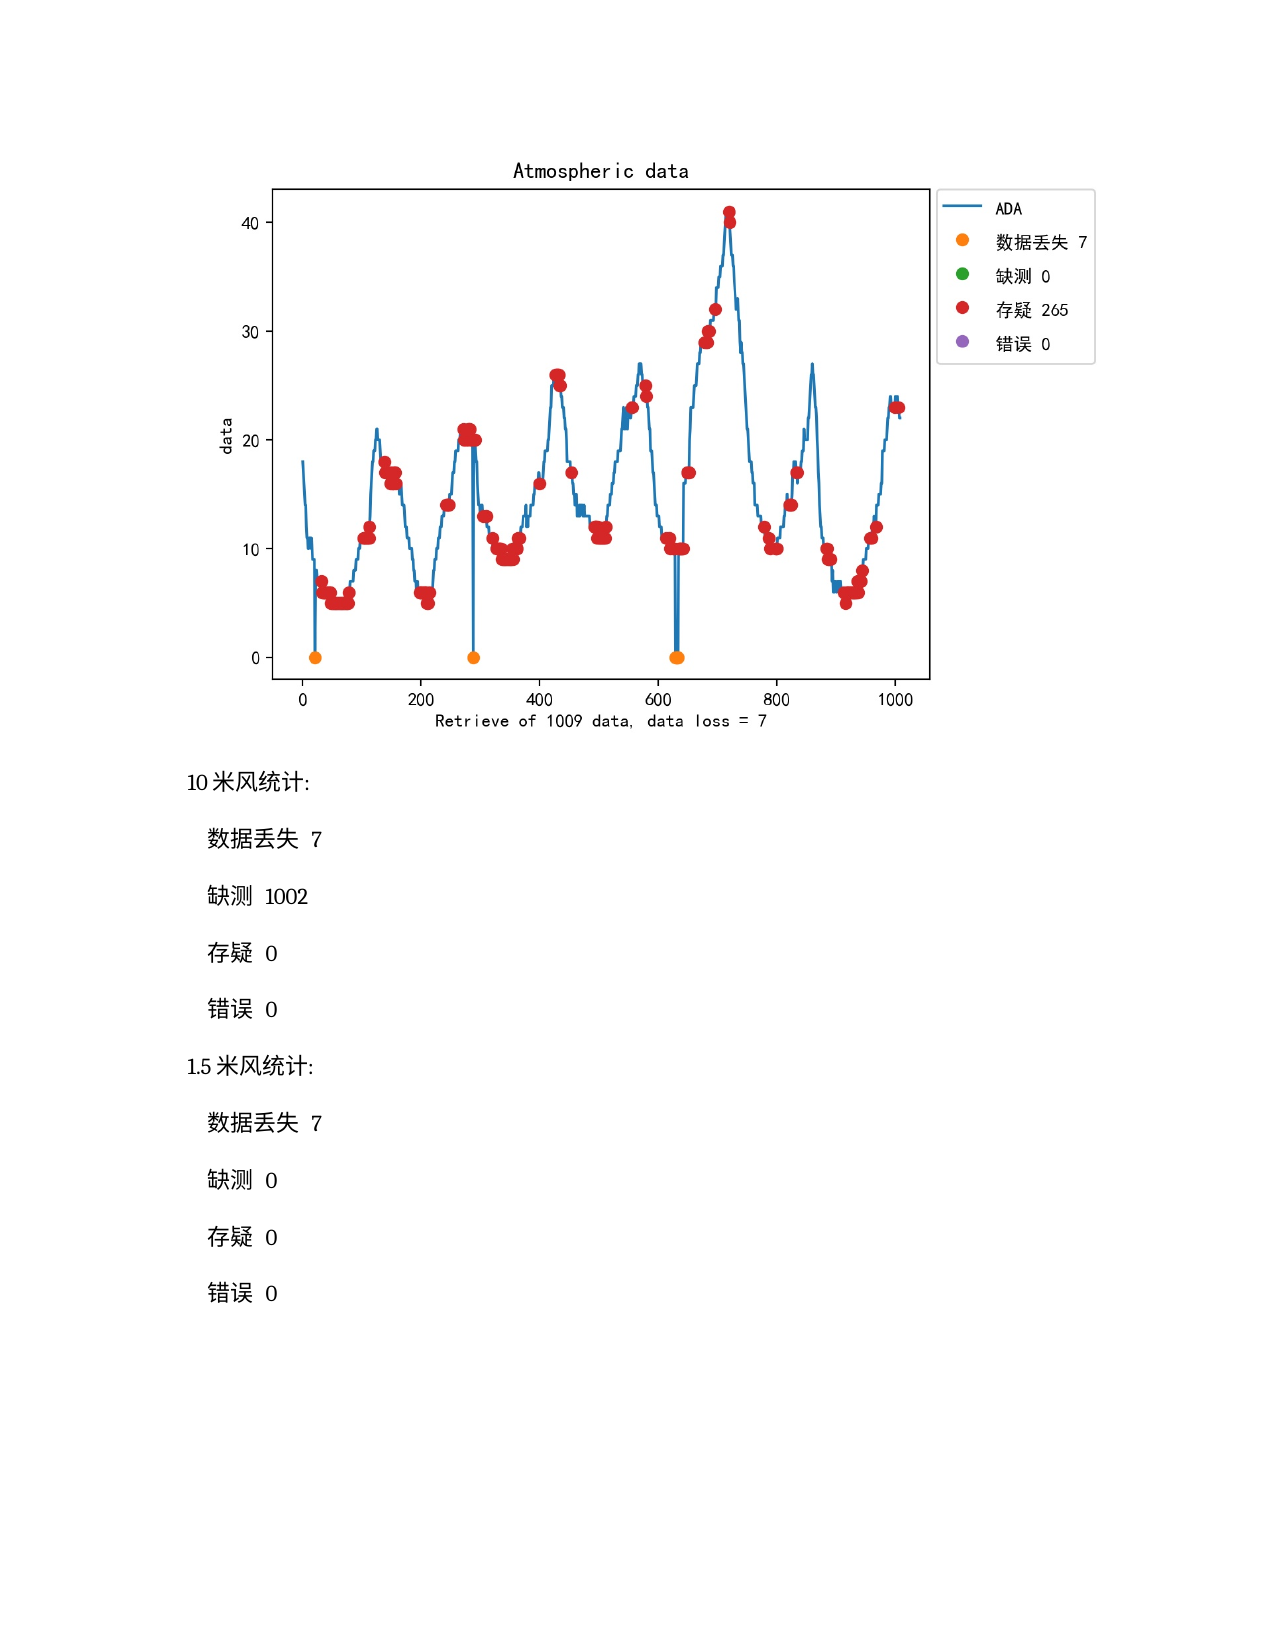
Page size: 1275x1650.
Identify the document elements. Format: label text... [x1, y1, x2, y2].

text 1.5米风统计: [187, 1050, 1087, 1081]
text 存疑 0 [187, 1220, 1087, 1252]
text 缺测 0 [187, 1164, 1087, 1195]
text 错误 0 [187, 1277, 1087, 1308]
text 数据丢失 7 [187, 1107, 1087, 1138]
text 10米风统计: [187, 766, 1087, 797]
text 数据丢失 7 [187, 823, 1087, 854]
text 存疑 0 [187, 937, 1087, 968]
text 缺测 1002 [187, 880, 1087, 911]
picture [206, 150, 1107, 742]
text 错误 0 [187, 993, 1087, 1024]
